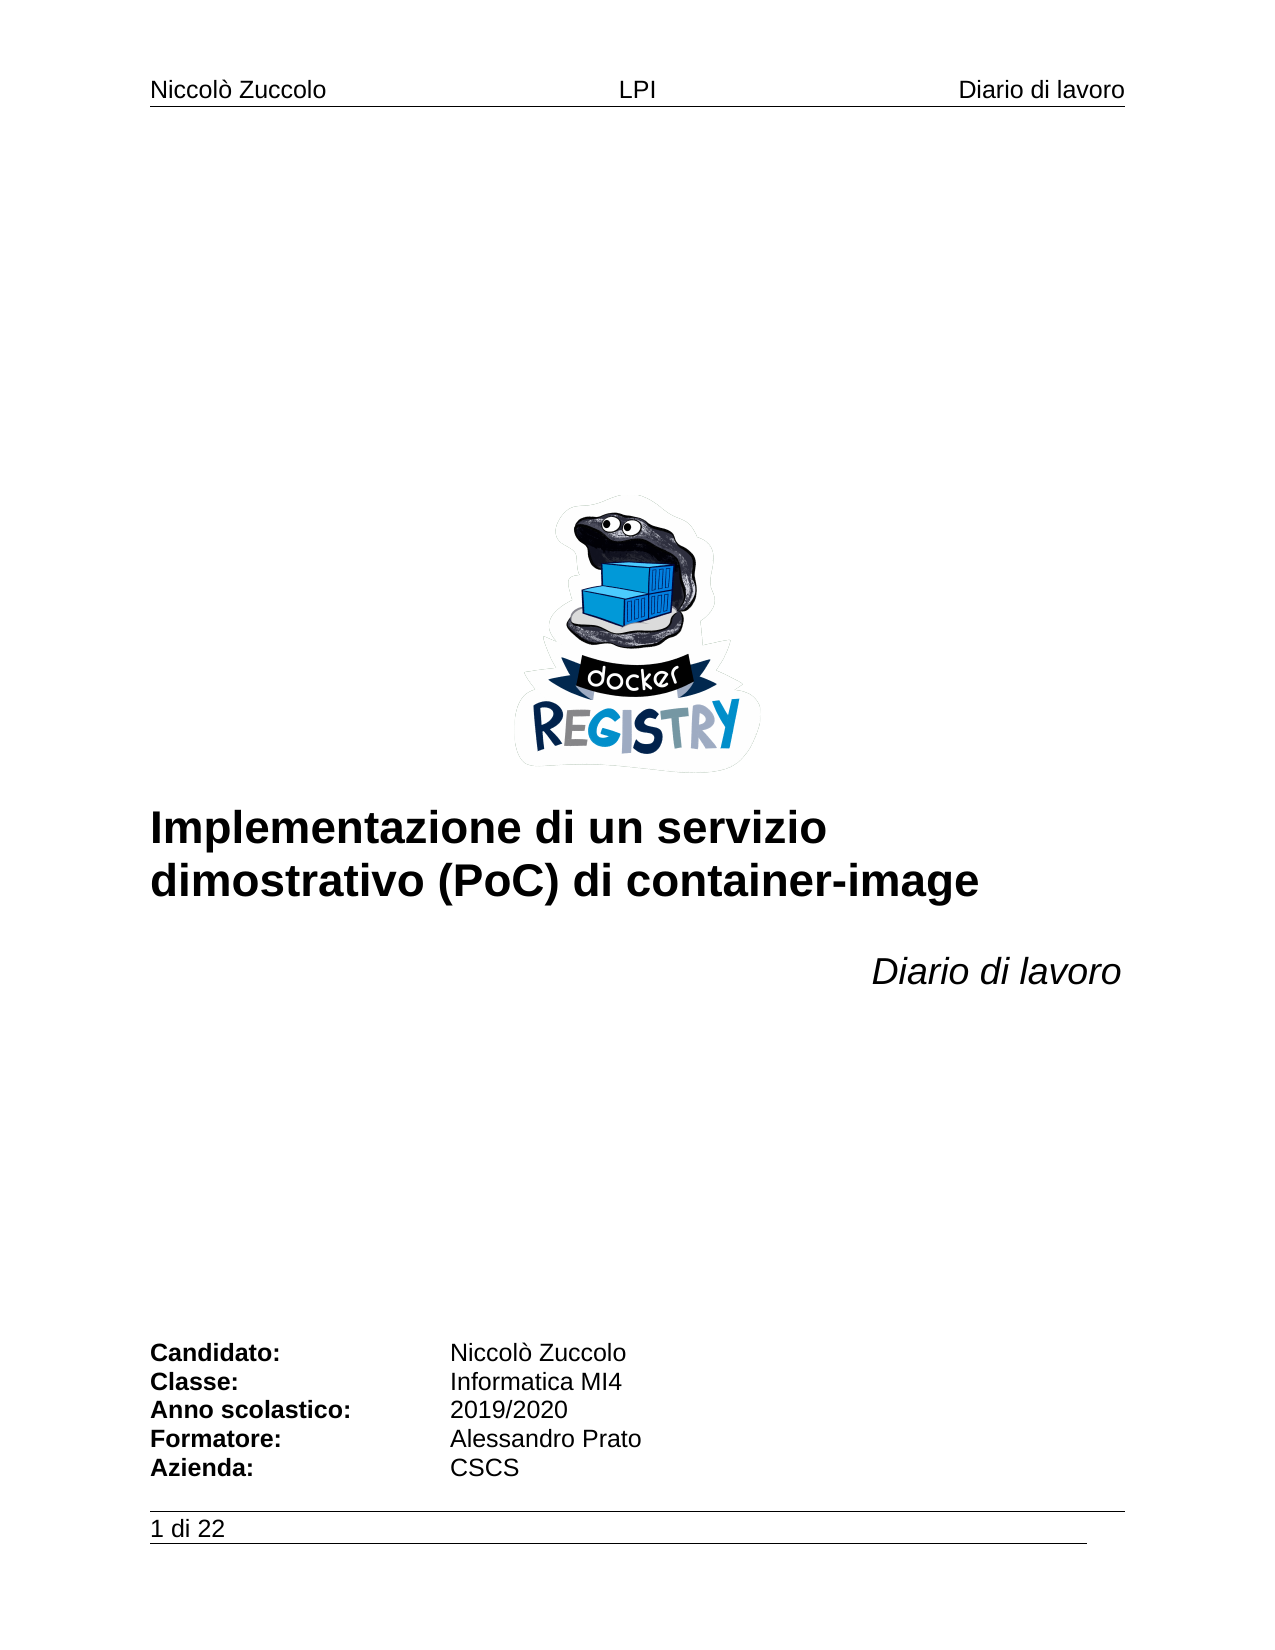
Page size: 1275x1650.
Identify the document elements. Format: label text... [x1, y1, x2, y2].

text Implementazione di un servizio [150, 801, 1125, 854]
picture [514, 495, 761, 773]
text dimostrativo (PoC) di container-image [150, 854, 1125, 906]
text Formatore: Alessandro Prato [150, 1424, 1125, 1453]
text Classe: Informatica MI4 [150, 1366, 1125, 1395]
text Anno scolastico: 2019/2020 [150, 1395, 1125, 1424]
text Diario di lavoro [150, 949, 1125, 993]
text Azienda: CSCS [150, 1453, 1125, 1481]
text Candidato: Niccolò Zuccolo [150, 1338, 1125, 1366]
